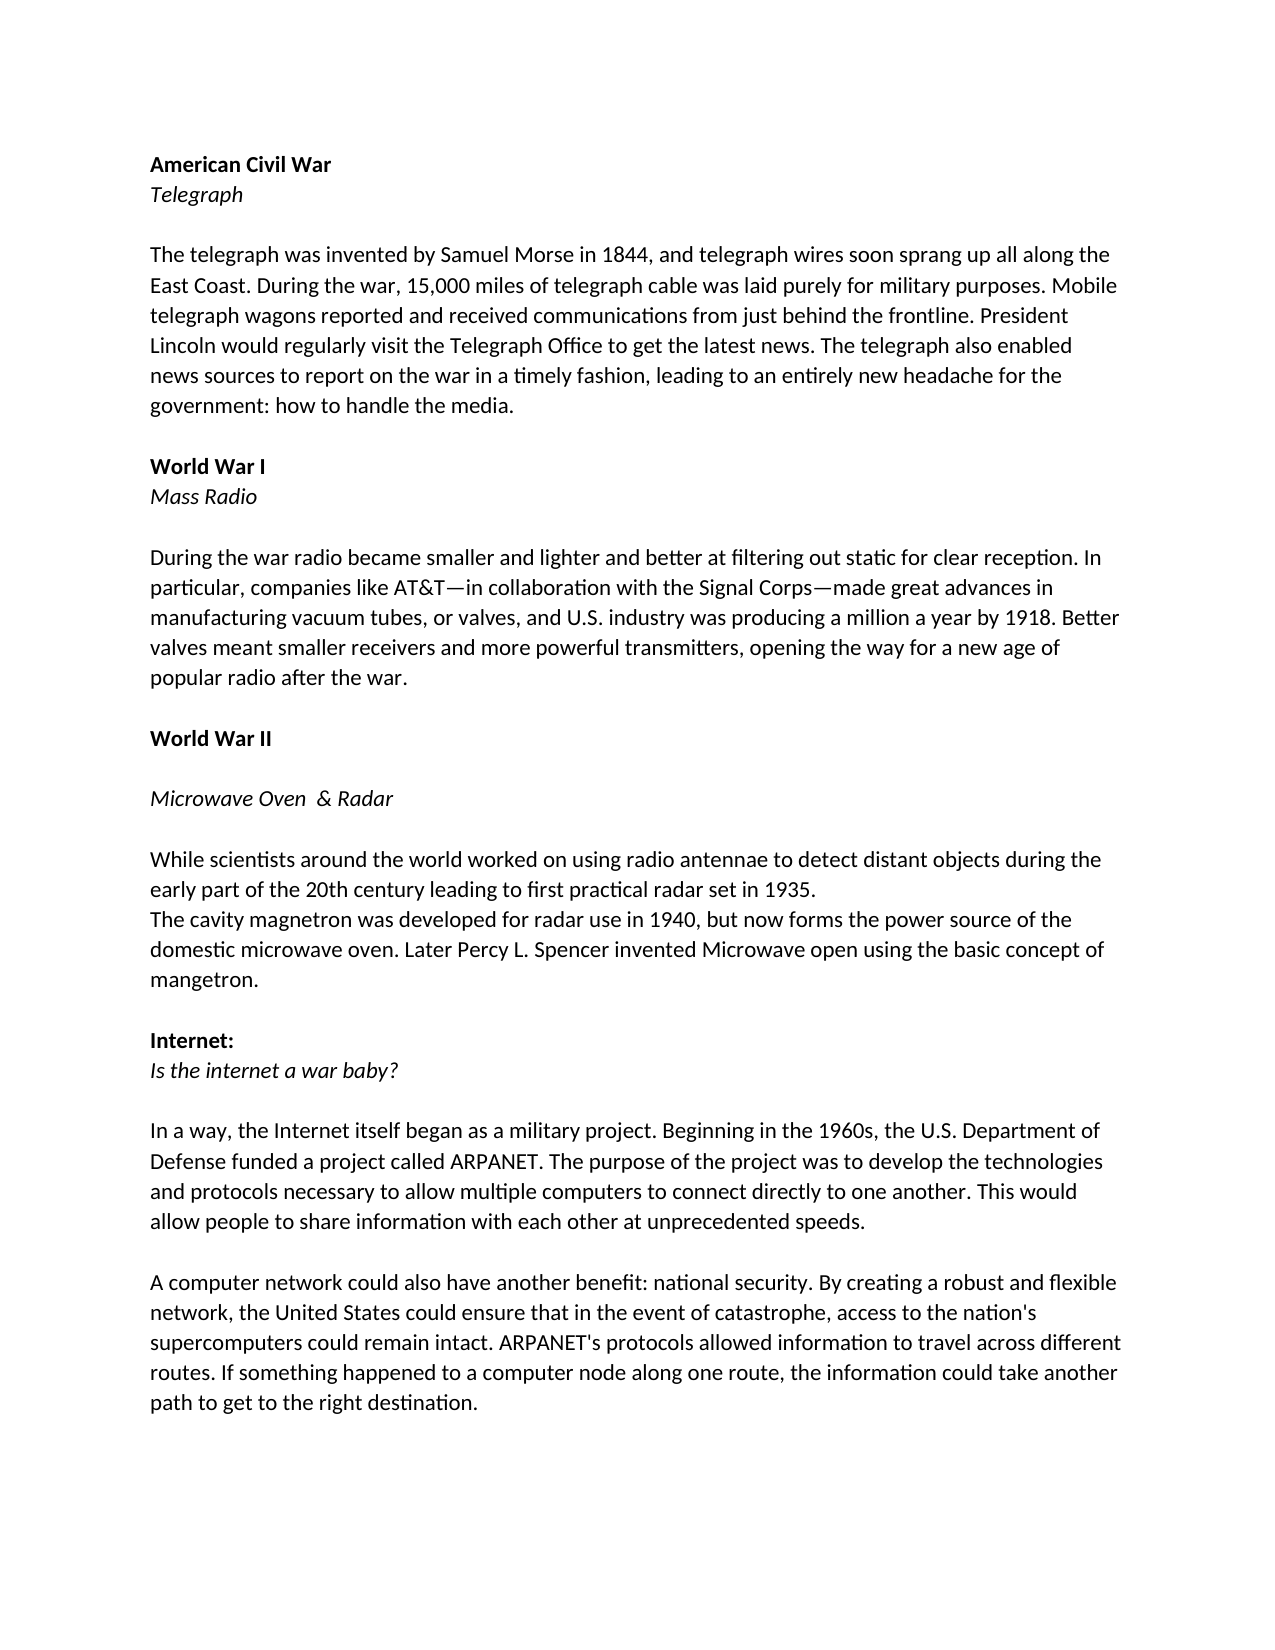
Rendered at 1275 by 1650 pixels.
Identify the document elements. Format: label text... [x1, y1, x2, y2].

text The cavity magnetron was developed for radar use in 1940, but now forms the power source of the domestic microwave oven. Later Percy L. Spencer invented Microwave open using the basic concept of mangetron. [150, 905, 1125, 994]
text Microwave Oven & Radar [150, 784, 1125, 812]
text Internet: [150, 1026, 1125, 1054]
text The telegraph was invented by Samuel Morse in 1844, and telegraph wires soon sprang up all along the East Coast. During the war, 15,000 miles of telegraph cable was laid purely for military purposes. Mobile telegraph wagons reported and received communications from just behind the frontline. President Lincoln would regularly visit the Telegraph Office to get the latest news. The telegraph also enabled news sources to report on the war in a timely fashion, leading to an entirely new headache for the government: how to handle the media. [150, 241, 1125, 420]
text Telegraph [150, 180, 1125, 208]
text Mass Radio [150, 482, 1125, 510]
text During the war radio became smaller and lighter and better at filtering out static for clear reception. In particular, companies like AT&T—in collaboration with the Signal Corps—made great advances in manufacturing vacuum tubes, or valves, and U.S. industry was producing a million a year by 1918. Better valves meant smaller receivers and more powerful transmitters, opening the way for a new age of popular radio after the war. [150, 543, 1125, 692]
text In a way, the Internet itself began as a military project. Beginning in the 1960s, the U.S. Department of Defense funded a project called ARPANET. The purpose of the project was to develop the technologies and protocols necessary to allow multiple computers to connect directly to one another. This would allow people to share information with each other at unprecedented speeds. [150, 1117, 1125, 1235]
text American Civil War [150, 150, 1125, 178]
text Is the internet a war baby? [150, 1056, 1125, 1084]
text World War I [150, 452, 1125, 480]
text While scientists around the world worked on using radio antennae to detect distant objects during the early part of the 20th century leading to first practical radar set in 1935. [150, 845, 1125, 903]
text A computer network could also have another benefit: national security. By creating a robust and flexible network, the United States could ensure that in the event of catastrophe, access to the nation's supercomputers could remain intact. ARPANET's protocols allowed information to travel across different routes. If something happened to a computer node along one route, the information could take another path to get to the right destination. [150, 1268, 1125, 1417]
text World War II [150, 724, 1125, 752]
